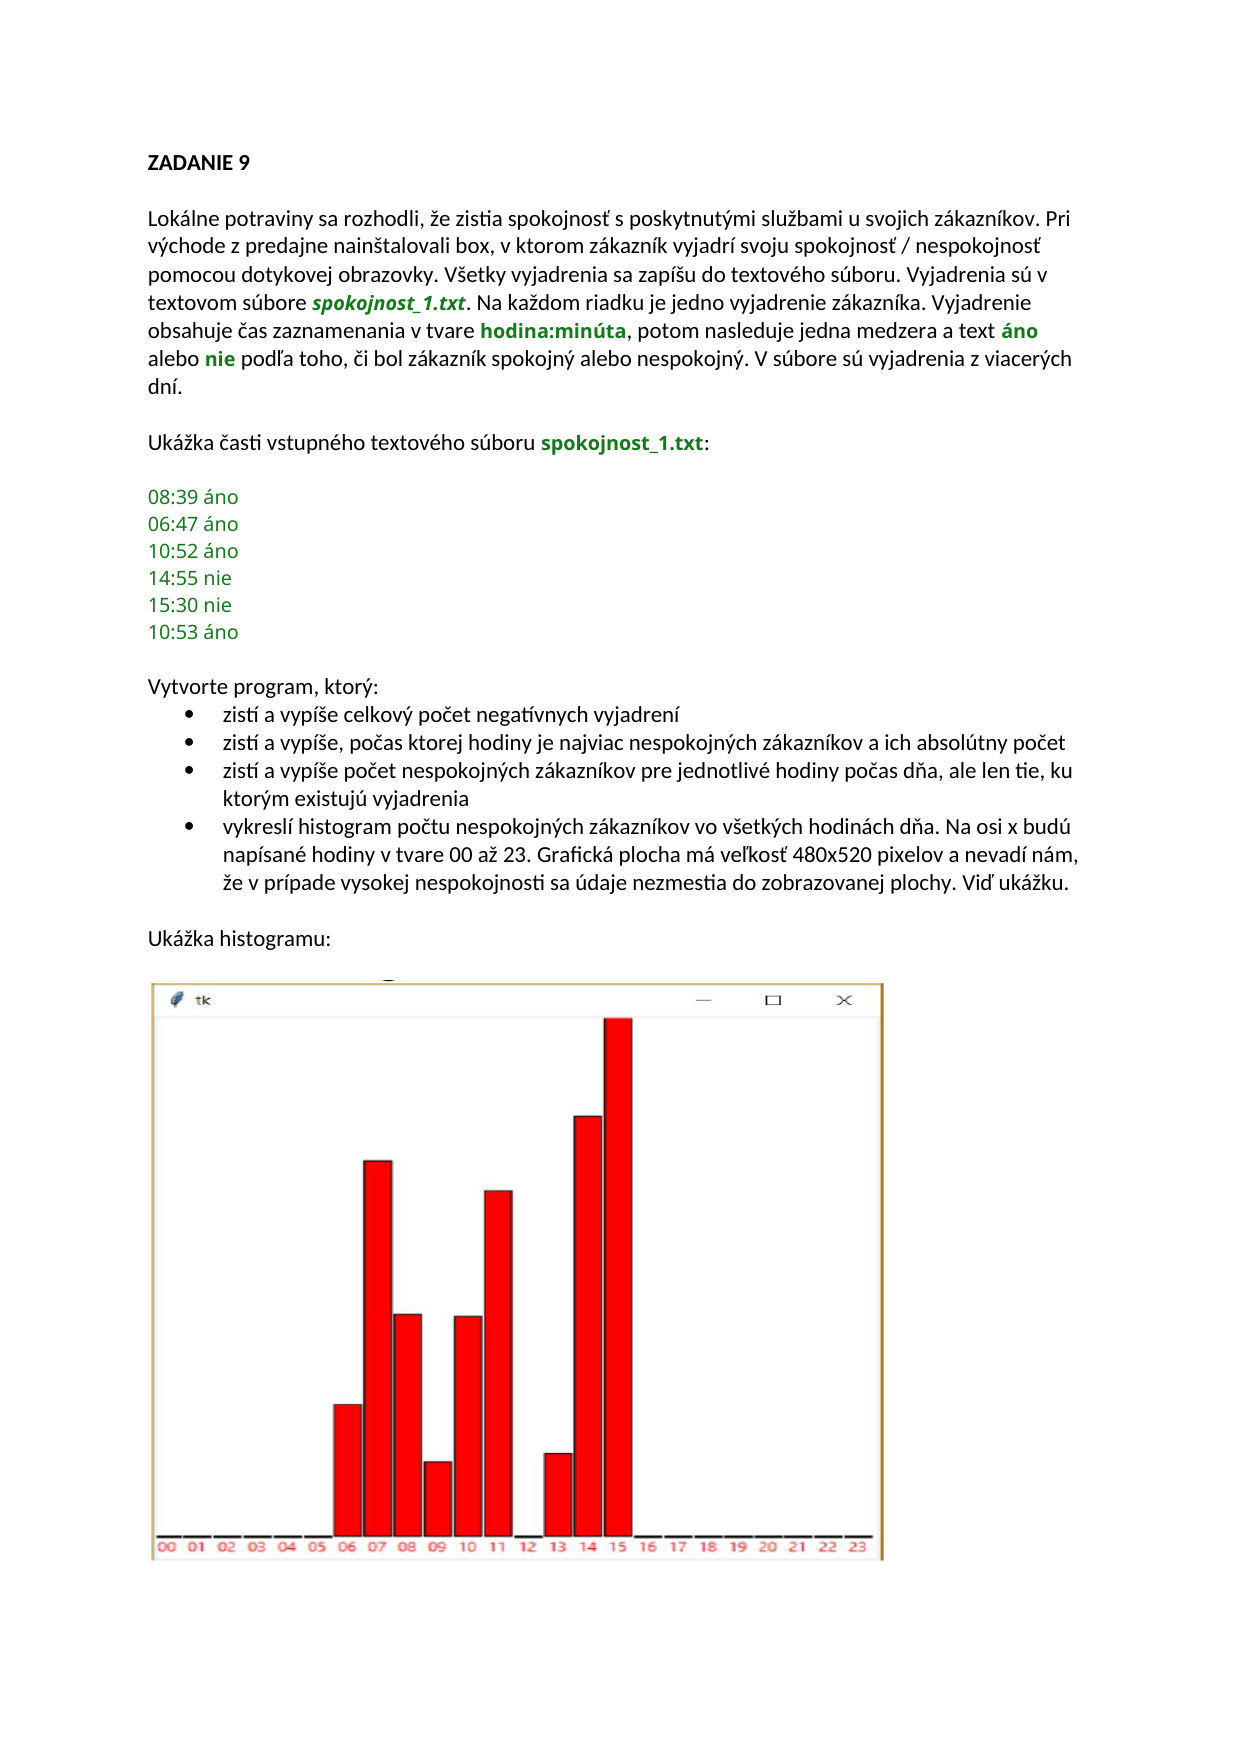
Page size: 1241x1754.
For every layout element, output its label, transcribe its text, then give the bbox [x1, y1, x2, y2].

text ZADANIE 9 [148, 148, 1093, 176]
text 10:53 áno [148, 618, 1093, 645]
list zistí a vypíše, počas ktorej hodiny je najviac nespokojných zákazníkov a ich absolútny počet [185, 728, 1093, 756]
text Ukážka časti vstupného textového súboru spokojnost_1.txt: [148, 428, 1093, 456]
text 15:30 nie [148, 591, 1093, 618]
text východe z predajne nainštalovali box, v ktorom zákazník vyjadrí svoju spokojnosť / nespokojnosť pomocou dotykovej obrazovky. Všetky vyjadrenia sa zapíšu do textového súboru. Vyjadrenia sú v textovom súbore spokojnost_1.txt. Na každom riadku je jedno vyjadrenie zákazníka. Vyjadrenie obsahuje čas zaznamenania v tvare hodina:minúta, potom nasleduje jedna medzera a text áno alebo nie podľa toho, či bol zákazník spokojný alebo nespokojný. V súbore sú vyjadrenia z viacerých dní. [148, 232, 1093, 400]
text 06:47 áno [148, 510, 1093, 537]
text 08:39 áno [148, 483, 1093, 510]
picture [147, 980, 890, 1571]
text Vytvorte program, ktorý: [148, 672, 1093, 700]
list zistí a vypíše celkový počet negatívnych vyjadrení [185, 700, 1093, 728]
text 10:52 áno [148, 537, 1093, 564]
list vykreslí histogram počtu nespokojných zákazníkov vo všetkých hodinách dňa. Na osi x budú napísané hodiny v tvare 00 až 23. Grafická plocha má veľkosť 480x520 pixelov a nevadí nám, že v prípade vysokej nespokojnosti sa údaje nezmestia do zobrazovanej plochy. Viď ukážku. [185, 812, 1093, 896]
text Lokálne potraviny sa rozhodli, že zistia spokojnosť s poskytnutými službami u svojich zákazníkov. Pri [148, 204, 1093, 232]
text 14:55 nie [148, 564, 1093, 591]
list zistí a vypíše počet nespokojných zákazníkov pre jednotlivé hodiny počas dňa, ale len tie, ku ktorým existujú vyjadrenia [185, 756, 1093, 812]
text Ukážka histogramu: [148, 924, 1093, 952]
